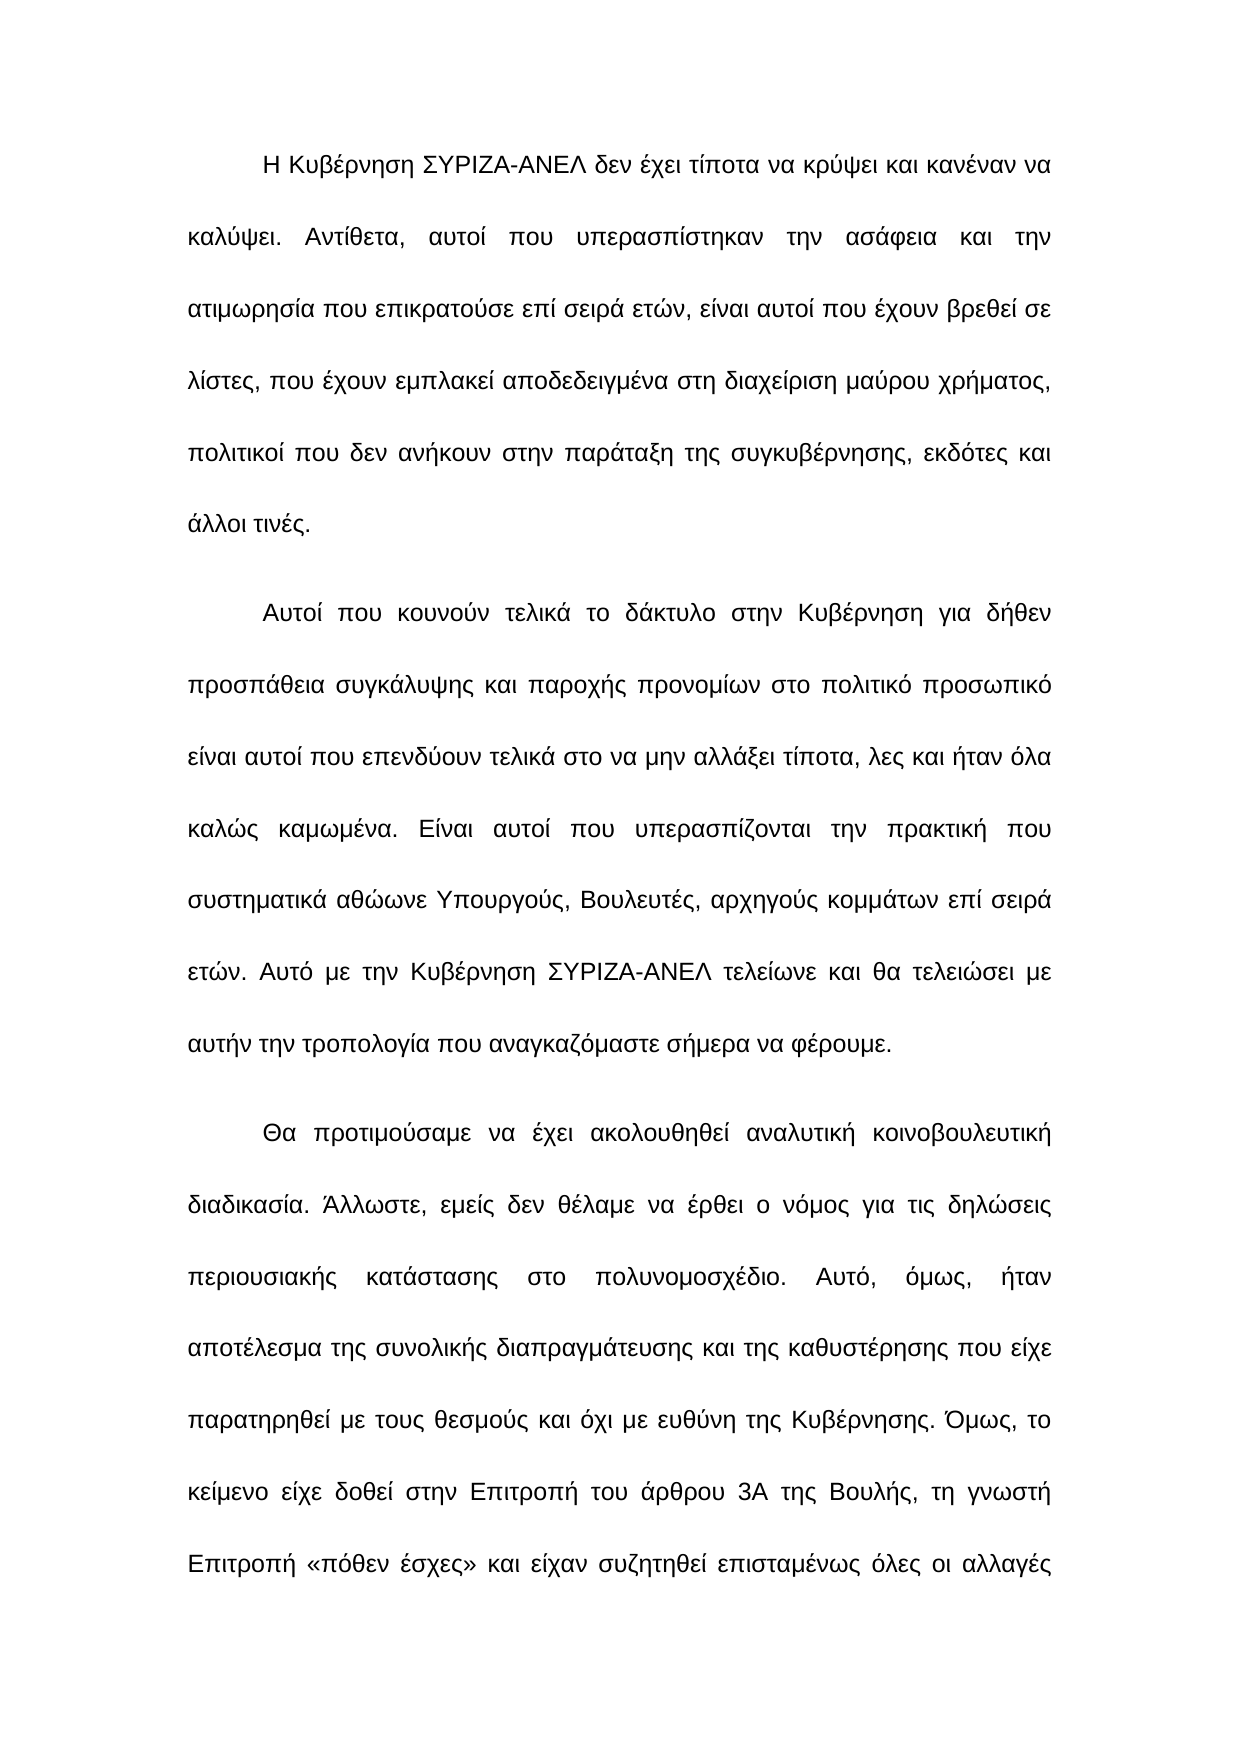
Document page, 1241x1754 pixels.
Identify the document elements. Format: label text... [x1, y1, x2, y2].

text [187, 1118, 1053, 1578]
text Αυτοί που κουνούν τελικά το δάκτυλο στην Κυβέρνηση για δήθεν προσπάθεια συγκάλυψης και παροχής προνομίων στο πολιτικό προσωπικό είναι αυτοί που επενδύουν τελικά στο να μην αλλάξει τίποτα, λες και ήταν όλα καλώς καμωμένα. Είναι αυτοί που υπερασπίζονται την πρακτική που συστηματικά αθώωνε Υπουργούς, Βουλευτές, αρχηγούς κομμάτων επί σειρά ετών. Αυτό με την Κυβέρνηση ΣΥΡΙΖΑ-ΑΝΕΛ τελείωνε και θα τελειώσει με αυτήν την τροπολογία που αναγκαζόμαστε σήμερα να φέρουμε. [187, 598, 1053, 1058]
text Η Κυβέρνηση ΣΥΡΙΖΑ-ΑΝΕΛ δεν έχει τίποτα να κρύψει και κανέναν να καλύψει. Αντίθετα, αυτοί που υπερασπίστηκαν την ασάφεια και την ατιμωρησία που επικρατούσε επί σειρά ετών, είναι αυτοί που έχουν βρεθεί σε λίστες, που έχουν εμπλακεί αποδεδειγμένα στη διαχείριση μαύρου χρήματος, πολιτικοί που δεν ανήκουν στην παράταξη της συγκυβέρνησης, εκδότες και άλλοι τινές. [187, 150, 1053, 538]
